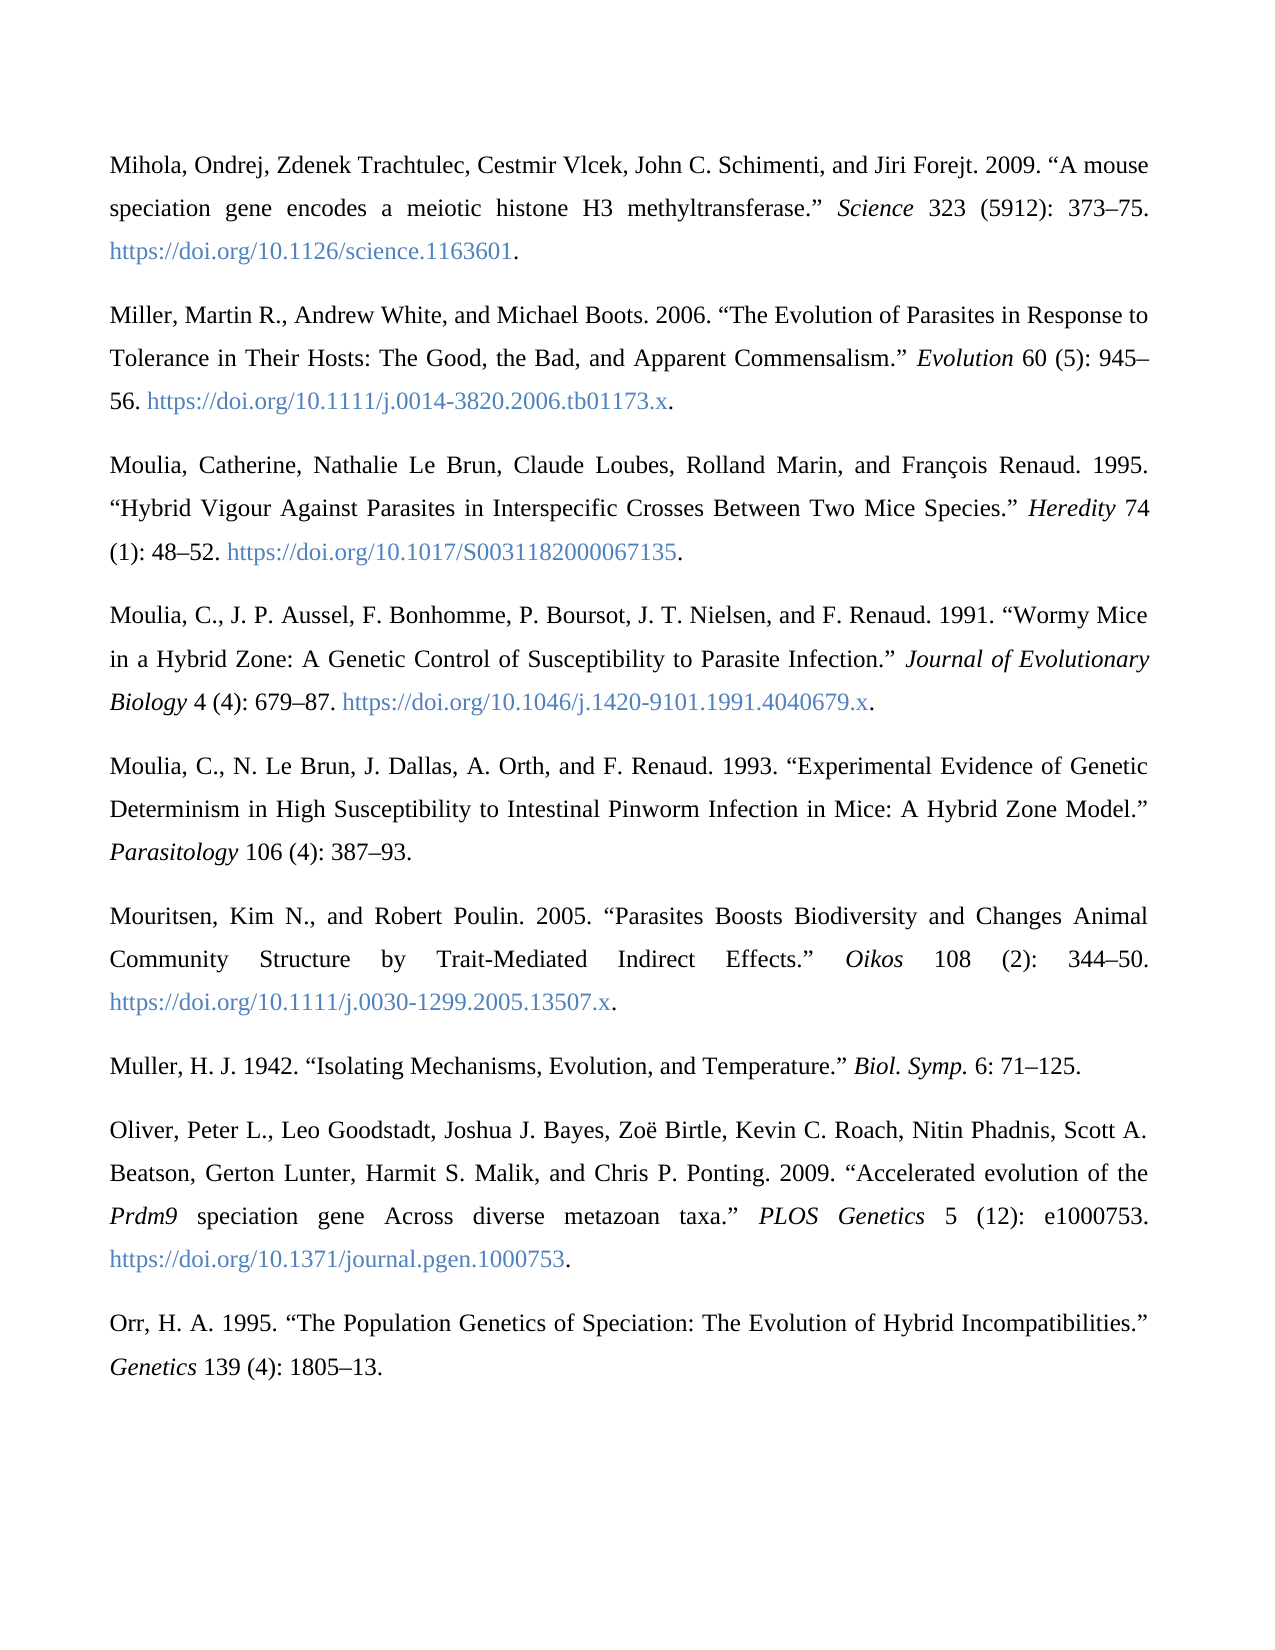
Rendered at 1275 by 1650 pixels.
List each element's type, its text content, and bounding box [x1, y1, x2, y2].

text Moulia, Catherine, Nathalie Le Brun, Claude Loubes, Rolland Marin, and François Renaud. 1995. “Hybrid Vigour Against Parasites in Interspecific Crosses Between Two Mice Species.” Heredity 74 (1): 48–52. https://doi.org/10.1017/S0031182000067135. [109, 450, 1149, 565]
text Moulia, C., N. Le Brun, J. Dallas, A. Orth, and F. Renaud. 1993. “Experimental Evidence of Genetic Determinism in High Susceptibility to Intestinal Pinworm Infection in Mice: A Hybrid Zone Model.” Parasitology 106 (4): 387–93. [109, 751, 1149, 866]
text Oliver, Peter L., Leo Goodstadt, Joshua J. Bayes, Zoë Birtle, Kevin C. Roach, Nitin Phadnis, Scott A. Beatson, Gerton Lunter, Harmit S. Malik, and Chris P. Ponting. 2009. “Accelerated evolution of the Prdm9 speciation gene Across diverse metazoan taxa.” PLOS Genetics 5 (12): e1000753. https://doi.org/10.1371/journal.pgen.1000753. [109, 1115, 1149, 1273]
text Miller, Martin R., Andrew White, and Michael Boots. 2006. “The Evolution of Parasites in Response to Tolerance in Their Hosts: The Good, the Bad, and Apparent Commensalism.” Evolution 60 (5): 945–56. https://doi.org/10.1111/j.0014-3820.2006.tb01173.x. [109, 300, 1149, 415]
text Mouritsen, Kim N., and Robert Poulin. 2005. “Parasites Boosts Biodiversity and Changes Animal Community Structure by Trait-Mediated Indirect Effects.” Oikos 108 (2): 344–50. https://doi.org/10.1111/j.0030-1299.2005.13507.x. [109, 901, 1149, 1016]
text Mihola, Ondrej, Zdenek Trachtulec, Cestmir Vlcek, John C. Schimenti, and Jiri Forejt. 2009. “A mouse speciation gene encodes a meiotic histone H3 methyltransferase.” Science 323 (5912): 373–75. https://doi.org/10.1126/science.1163601. [109, 150, 1149, 265]
text Moulia, C., J. P. Aussel, F. Bonhomme, P. Boursot, J. T. Nielsen, and F. Renaud. 1991. “Wormy Mice in a Hybrid Zone: A Genetic Control of Susceptibility to Parasite Infection.” Journal of Evolutionary Biology 4 (4): 679–87. https://doi.org/10.1046/j.1420-9101.1991.4040679.x. [109, 601, 1149, 716]
text Orr, H. A. 1995. “The Population Genetics of Speciation: The Evolution of Hybrid Incompatibilities.” Genetics 139 (4): 1805–13. [109, 1308, 1149, 1380]
text Muller, H. J. 1942. “Isolating Mechanisms, Evolution, and Temperature.” Biol. Symp. 6: 71–125. [109, 1051, 1149, 1080]
